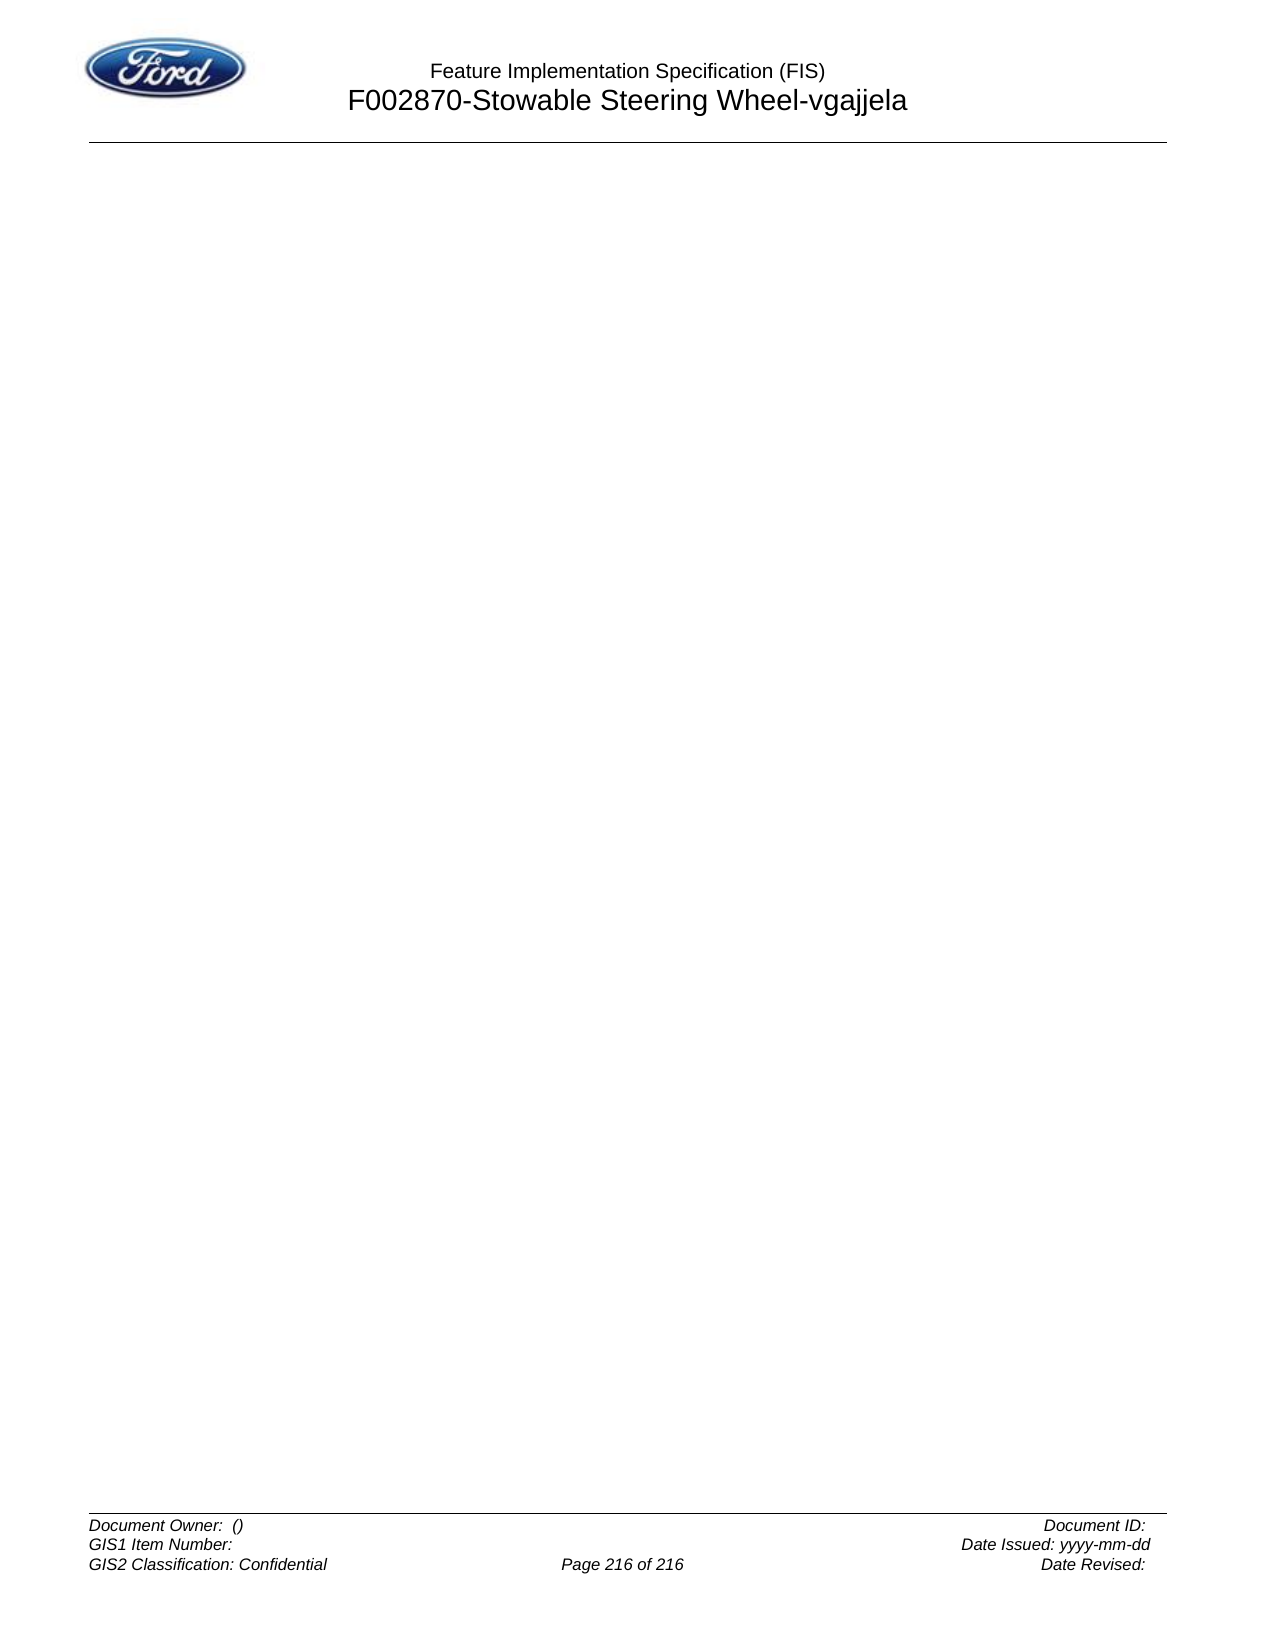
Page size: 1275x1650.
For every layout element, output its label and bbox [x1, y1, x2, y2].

picture [65, 18, 266, 119]
